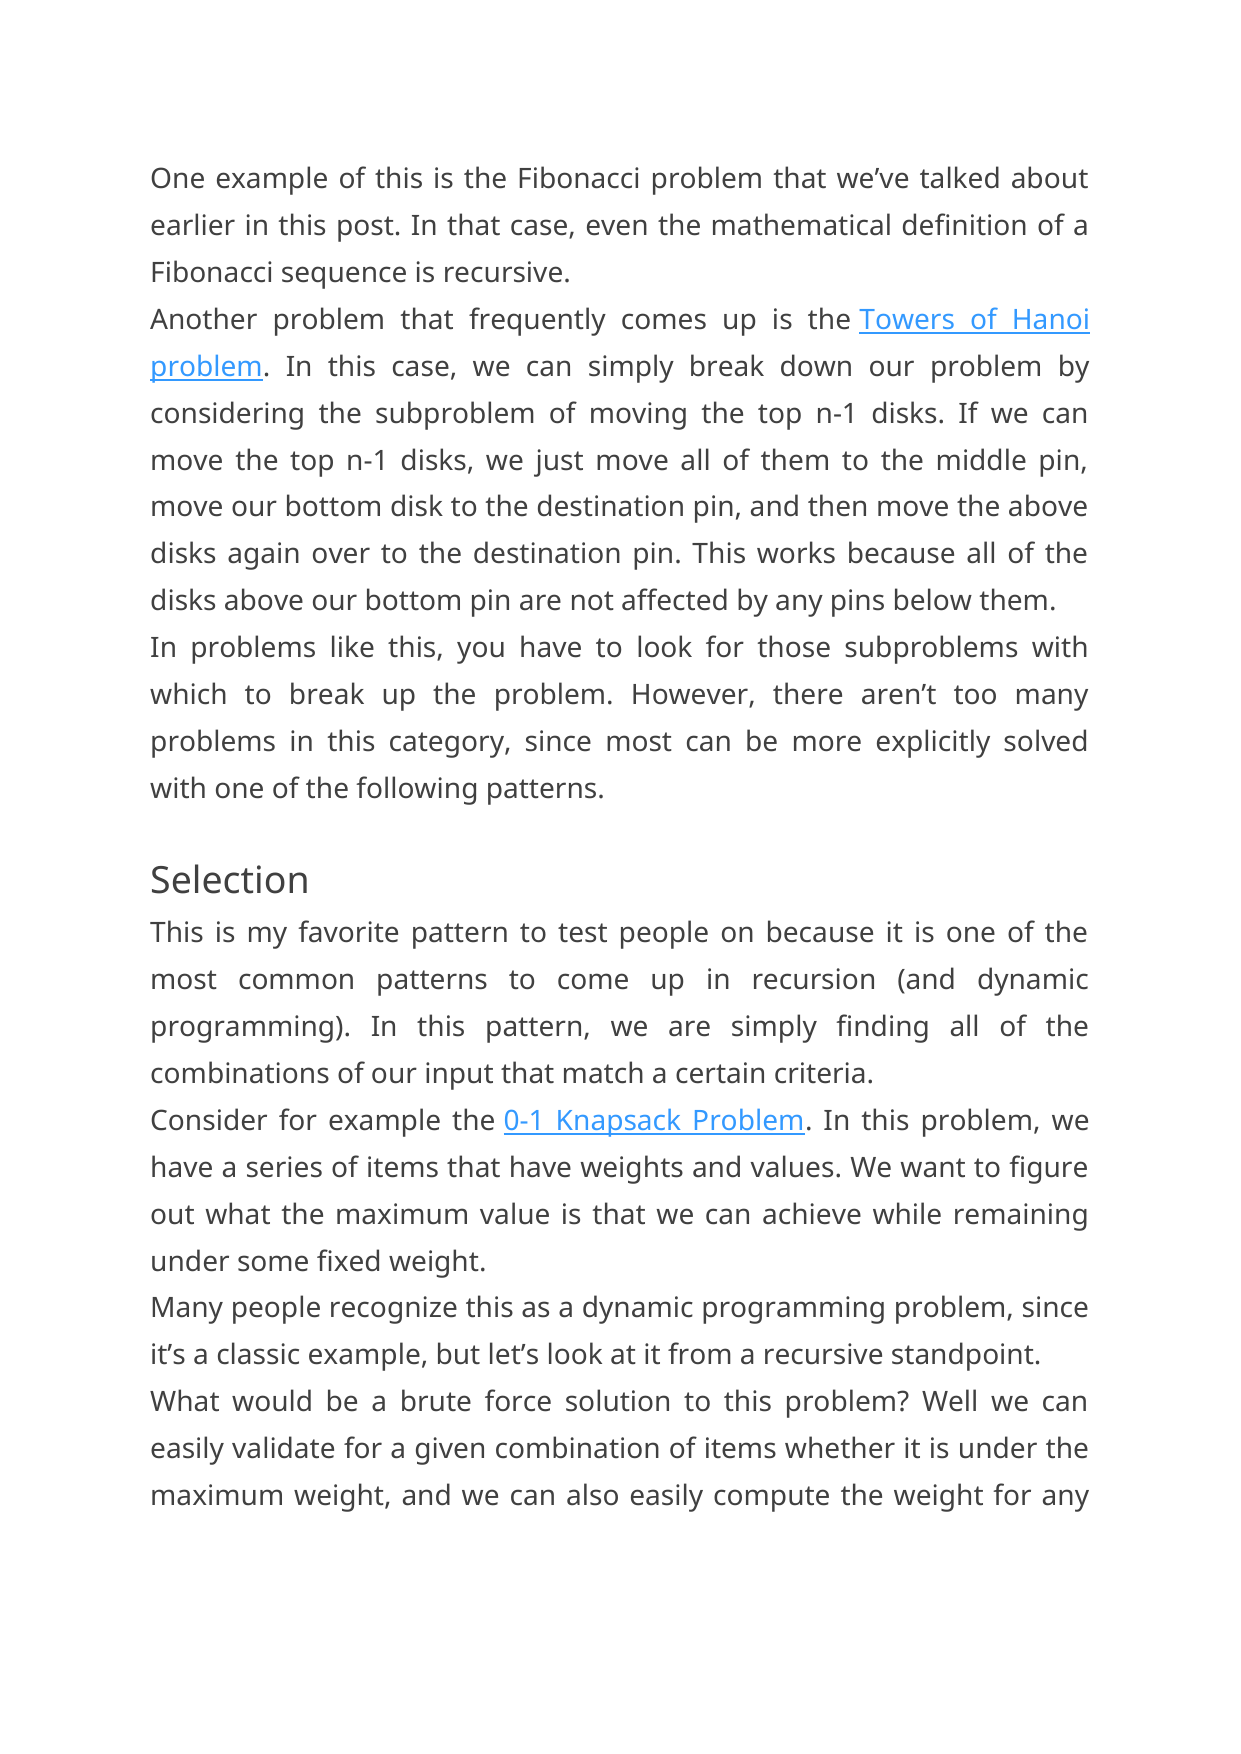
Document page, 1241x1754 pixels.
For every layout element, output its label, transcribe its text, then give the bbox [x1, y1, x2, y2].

text One example of this is the Fibonacci problem that we’ve talked about earlier in this post. In that case, even the mathematical definition of a Fibonacci sequence is recursive. [150, 150, 1090, 291]
subtitle Selection [150, 853, 1090, 904]
text In problems like this, you have to look for those subproblems with which to break up the problem. However, there aren’t too many problems in this category, since most can be more explicitly solved with one of the following patterns. [150, 619, 1090, 806]
text Many people recognize this as a dynamic programming problem, since it’s a classic example, but let’s look at it from a recursive standpoint. [150, 1279, 1090, 1373]
text Another problem that frequently comes up is the Towers of Hanoi problem. In this case, we can simply break down our problem by considering the subproblem of moving the top n-1 disks. If we can move the top n-1 disks, we just move all of them to the middle pin, move our bottom disk to the destination pin, and then move the above disks again over to the destination pin. This works because all of the disks above our bottom pin are not affected by any pins below them. [150, 291, 1090, 619]
text This is my favorite pattern to test people on because it is one of the most common patterns to come up in recursion (and dynamic programming). In this pattern, we are simply finding all of the combinations of our input that match a certain criteria. [150, 904, 1090, 1092]
text Consider for example the 0-1 Knapsack Problem. In this problem, we have a series of items that have weights and values. We want to figure out what the maximum value is that we can achieve while remaining under some fixed weight. [150, 1092, 1090, 1279]
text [150, 1373, 1090, 1513]
